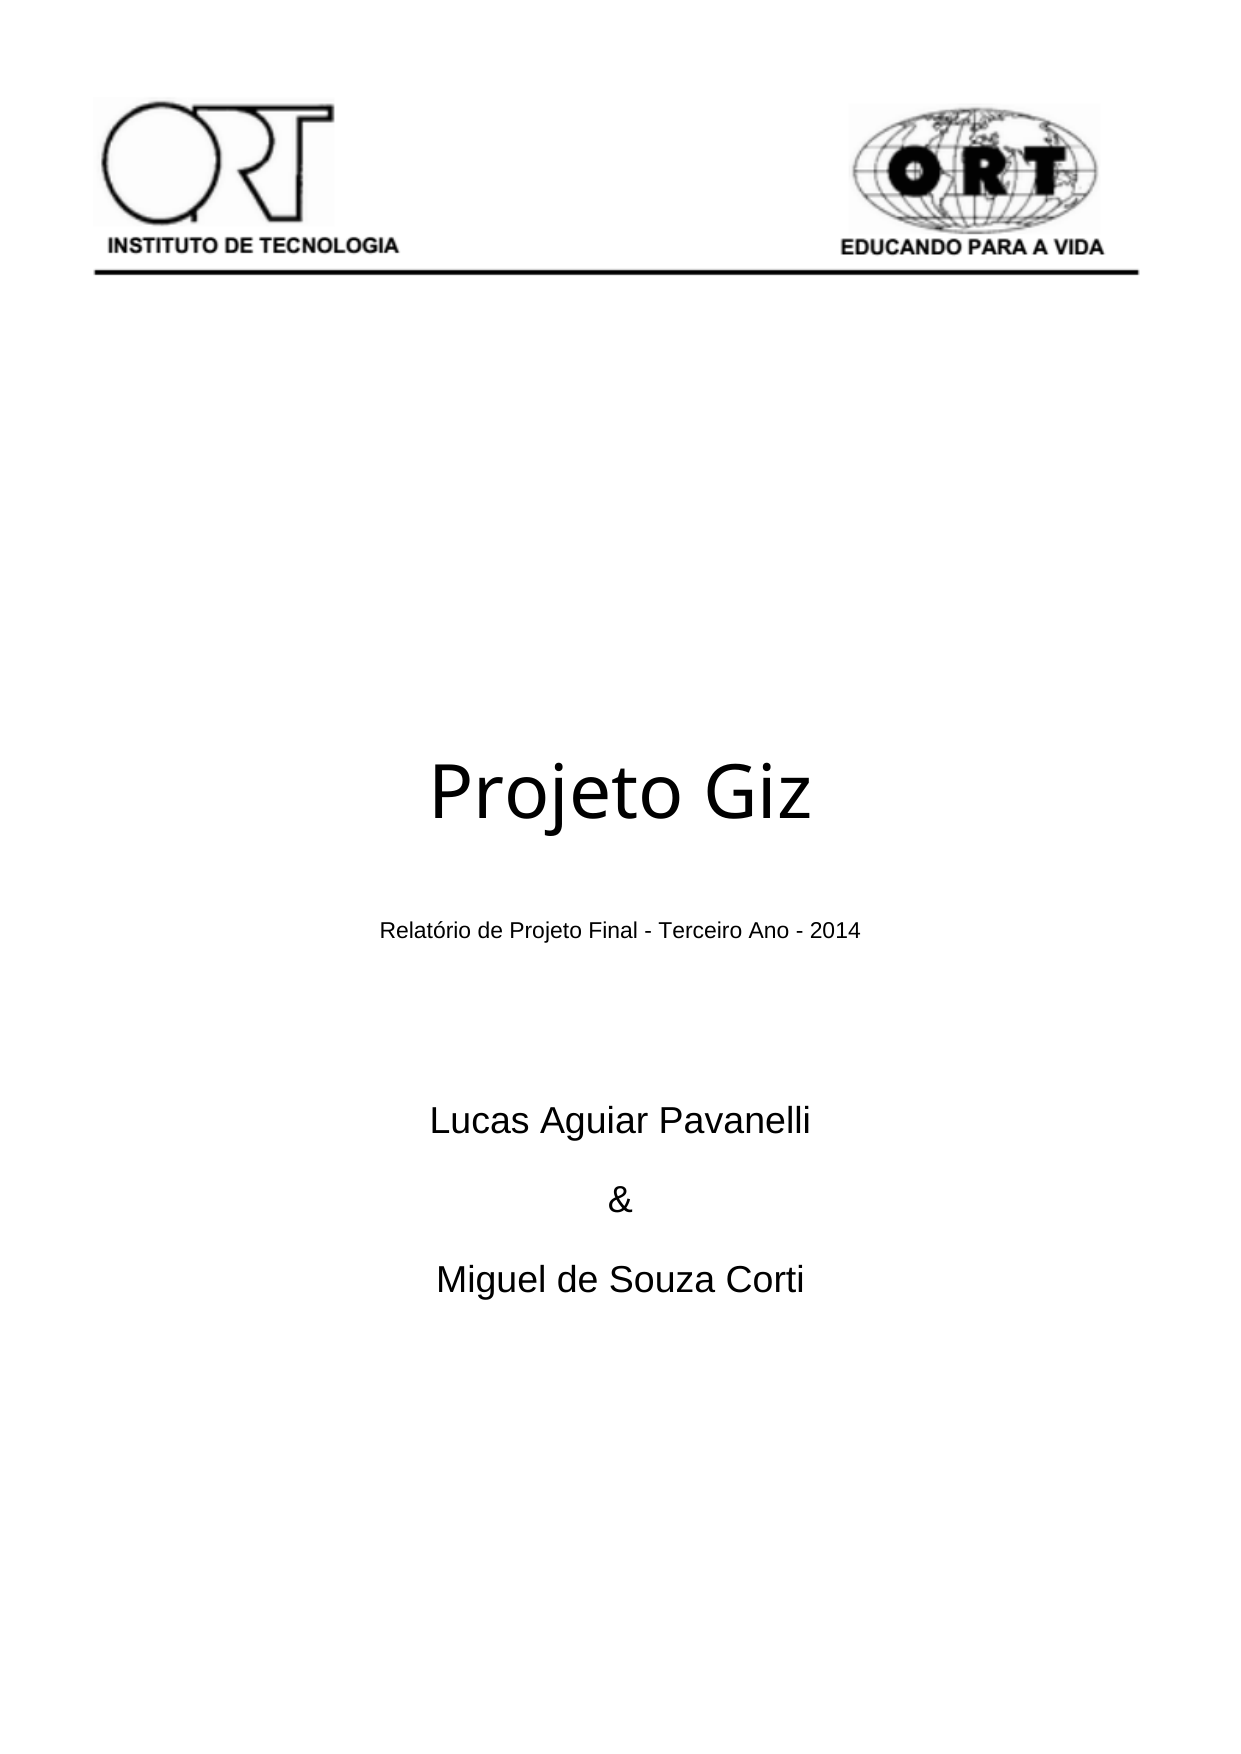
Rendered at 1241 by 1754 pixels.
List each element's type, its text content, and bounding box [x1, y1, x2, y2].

text & [75, 1178, 1165, 1221]
picture [75, 75, 1143, 283]
text Miguel de Souza Corti [75, 1257, 1165, 1301]
text Relatório de Projeto Final - Terceiro Ano - 2014 [75, 917, 1165, 943]
title Projeto Giz [75, 739, 1165, 841]
text Lucas Aguiar Pavanelli [75, 1098, 1165, 1141]
